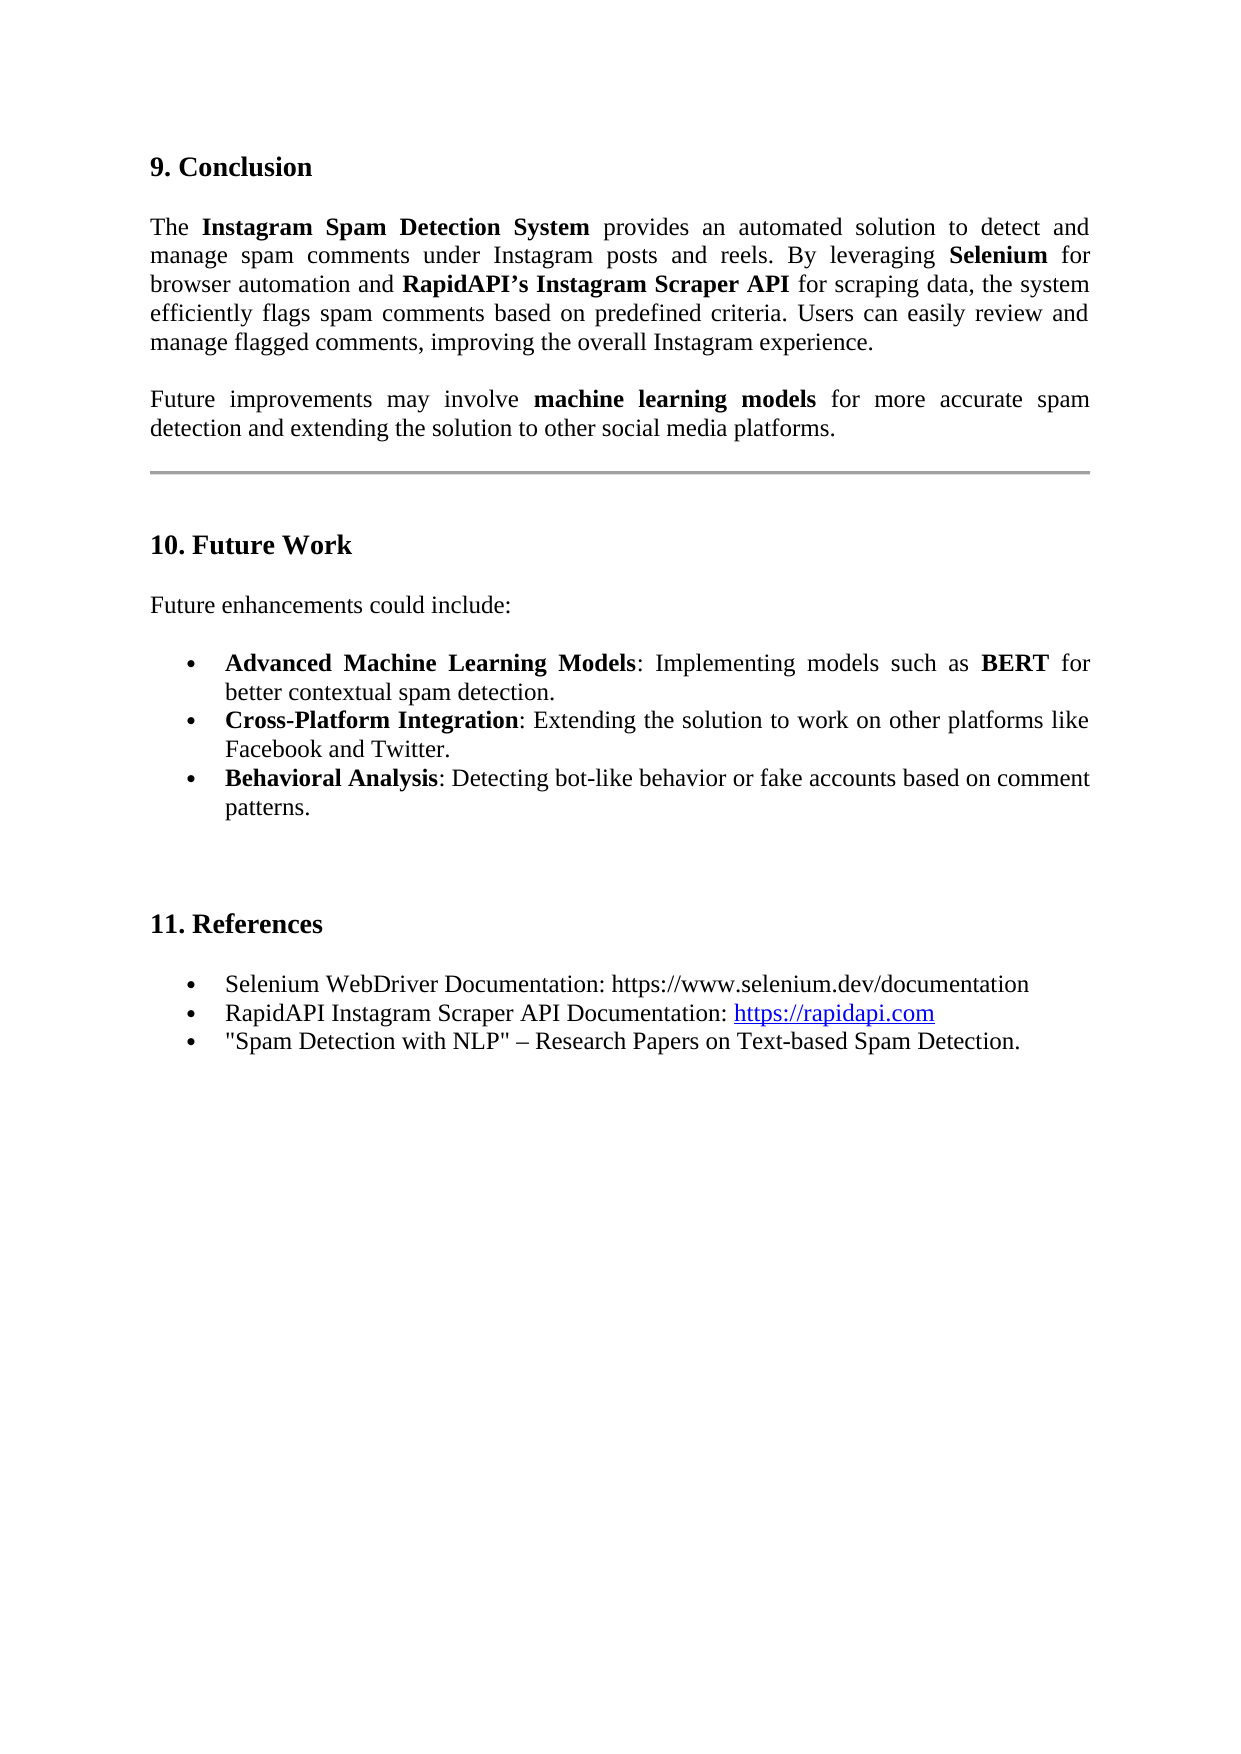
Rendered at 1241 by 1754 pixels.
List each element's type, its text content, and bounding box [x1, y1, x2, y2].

text 9. Conclusion [150, 150, 1090, 182]
text The Instagram Spam Detection System provides an automated solution to detect and manage spam comments under Instagram posts and reels. By leveraging Selenium for browser automation and RapidAPI’s Instagram Scraper API for scraping data, the system efficiently flags spam comments based on predefined criteria. Users can easily review and manage flagged comments, improving the overall Instagram experience. [150, 212, 1090, 355]
list Behavioral Analysis: Detecting bot-like behavior or fake accounts based on comment patterns. [187, 763, 1090, 820]
list Advanced Machine Learning Models: Implementing models such as BERT for better contextual spam detection. [187, 648, 1090, 705]
list RapidAPI Instagram Scraper API Documentation: https://rapidapi.com [187, 998, 1090, 1026]
text 11. References [150, 907, 1090, 940]
text Future improvements may involve machine learning models for more accurate spam detection and extending the solution to other social media platforms. [150, 384, 1090, 442]
text 10. Future Work [150, 528, 1090, 561]
list "Spam Detection with NLP" – Research Papers on Text-based Spam Detection. [187, 1026, 1090, 1055]
list Cross-Platform Integration: Extending the solution to work on other platforms like Facebook and Twitter. [187, 705, 1090, 763]
text Future enhancements could include: [150, 590, 1090, 619]
list Selenium WebDriver Documentation: https://www.selenium.dev/documentation [187, 969, 1090, 998]
